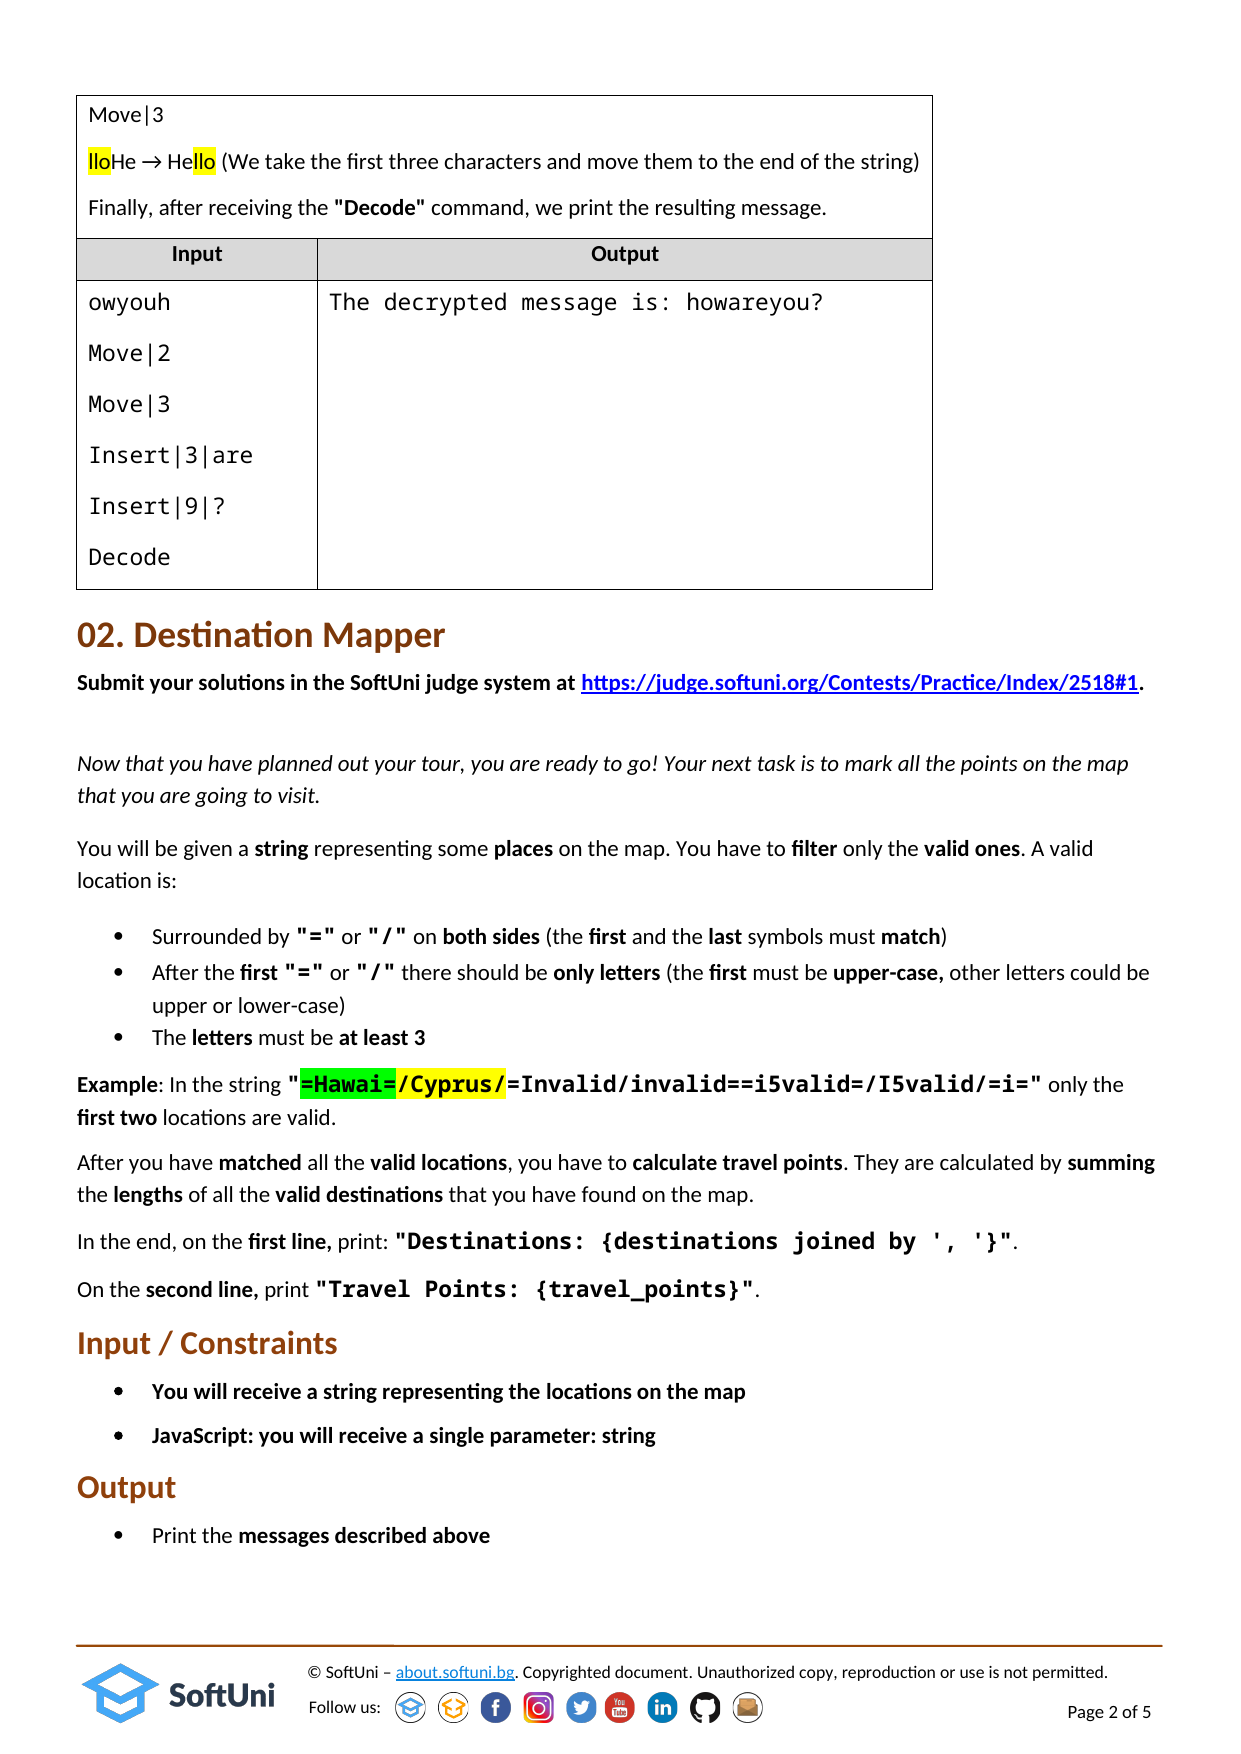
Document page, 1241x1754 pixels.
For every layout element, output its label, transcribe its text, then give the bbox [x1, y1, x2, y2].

picture [566, 1692, 597, 1723]
text In the end, on the first line, print: "Destinations: {destinations joined by ', '}". [77, 1225, 1163, 1256]
table_cell Input [77, 239, 317, 280]
picture [75, 1658, 281, 1729]
picture [438, 1692, 469, 1723]
table_cell The decrypted message is: howareyou? [318, 281, 932, 589]
picture [395, 1692, 426, 1723]
text Now that you have planned out your tour, you are ready to go! Your next task is to mark all the points on the map that you are going to visit. [77, 749, 1163, 809]
picture [732, 1692, 763, 1723]
picture [604, 1692, 635, 1723]
picture [647, 1692, 656, 1701]
table_cell Output [318, 239, 932, 280]
list JavaScript: you will receive a single parameter: string [114, 1421, 1163, 1449]
list Surrounded by "=" or "/" on both sides (the first and the last symbols must match) [114, 919, 1163, 951]
picture [669, 1714, 678, 1723]
picture [690, 1692, 721, 1723]
list The letters must be at least 3 [114, 1023, 1163, 1051]
text After you have matched all the valid locations, you have to calculate travel points. They are calculated by summing the lengths of all the valid destinations that you have found on the map. [77, 1148, 1163, 1208]
list Print the messages described above [114, 1521, 1163, 1549]
picture [669, 1692, 678, 1701]
subtitle Input / Constraints [77, 1322, 1163, 1362]
picture [523, 1692, 554, 1723]
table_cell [77, 96, 932, 238]
text Submit your solutions in the SoftUni judge system at https://judge.softuni.org/Contests/Practice/Index/2518#1. [77, 668, 1163, 696]
picture [661, 1705, 671, 1714]
text Example: In the string "=Hawai=/Cyprus/=Invalid/invalid==i5valid=/I5valid/=i=" only the first two locations are valid. [77, 1068, 1163, 1131]
subtitle Output [77, 1466, 1163, 1507]
subtitle 02. Destination Mapper [77, 611, 1163, 657]
text You will be given a string representing some places on the map. You have to filter only the valid ones. A valid location is: [77, 834, 1163, 894]
list After the first "=" or "/" there should be only letters (the first must be upper-case, other letters could be upper or lower-case) [114, 956, 1163, 1019]
text On the second line, print "Travel Points: {travel_points}". [77, 1273, 1163, 1304]
picture [480, 1692, 511, 1723]
table_cell owyouh Move|2 Move|3 Insert|3|are Insert|9|? Decode [77, 281, 317, 589]
list You will receive a string representing the locations on the map [114, 1377, 1163, 1405]
picture [647, 1714, 656, 1723]
